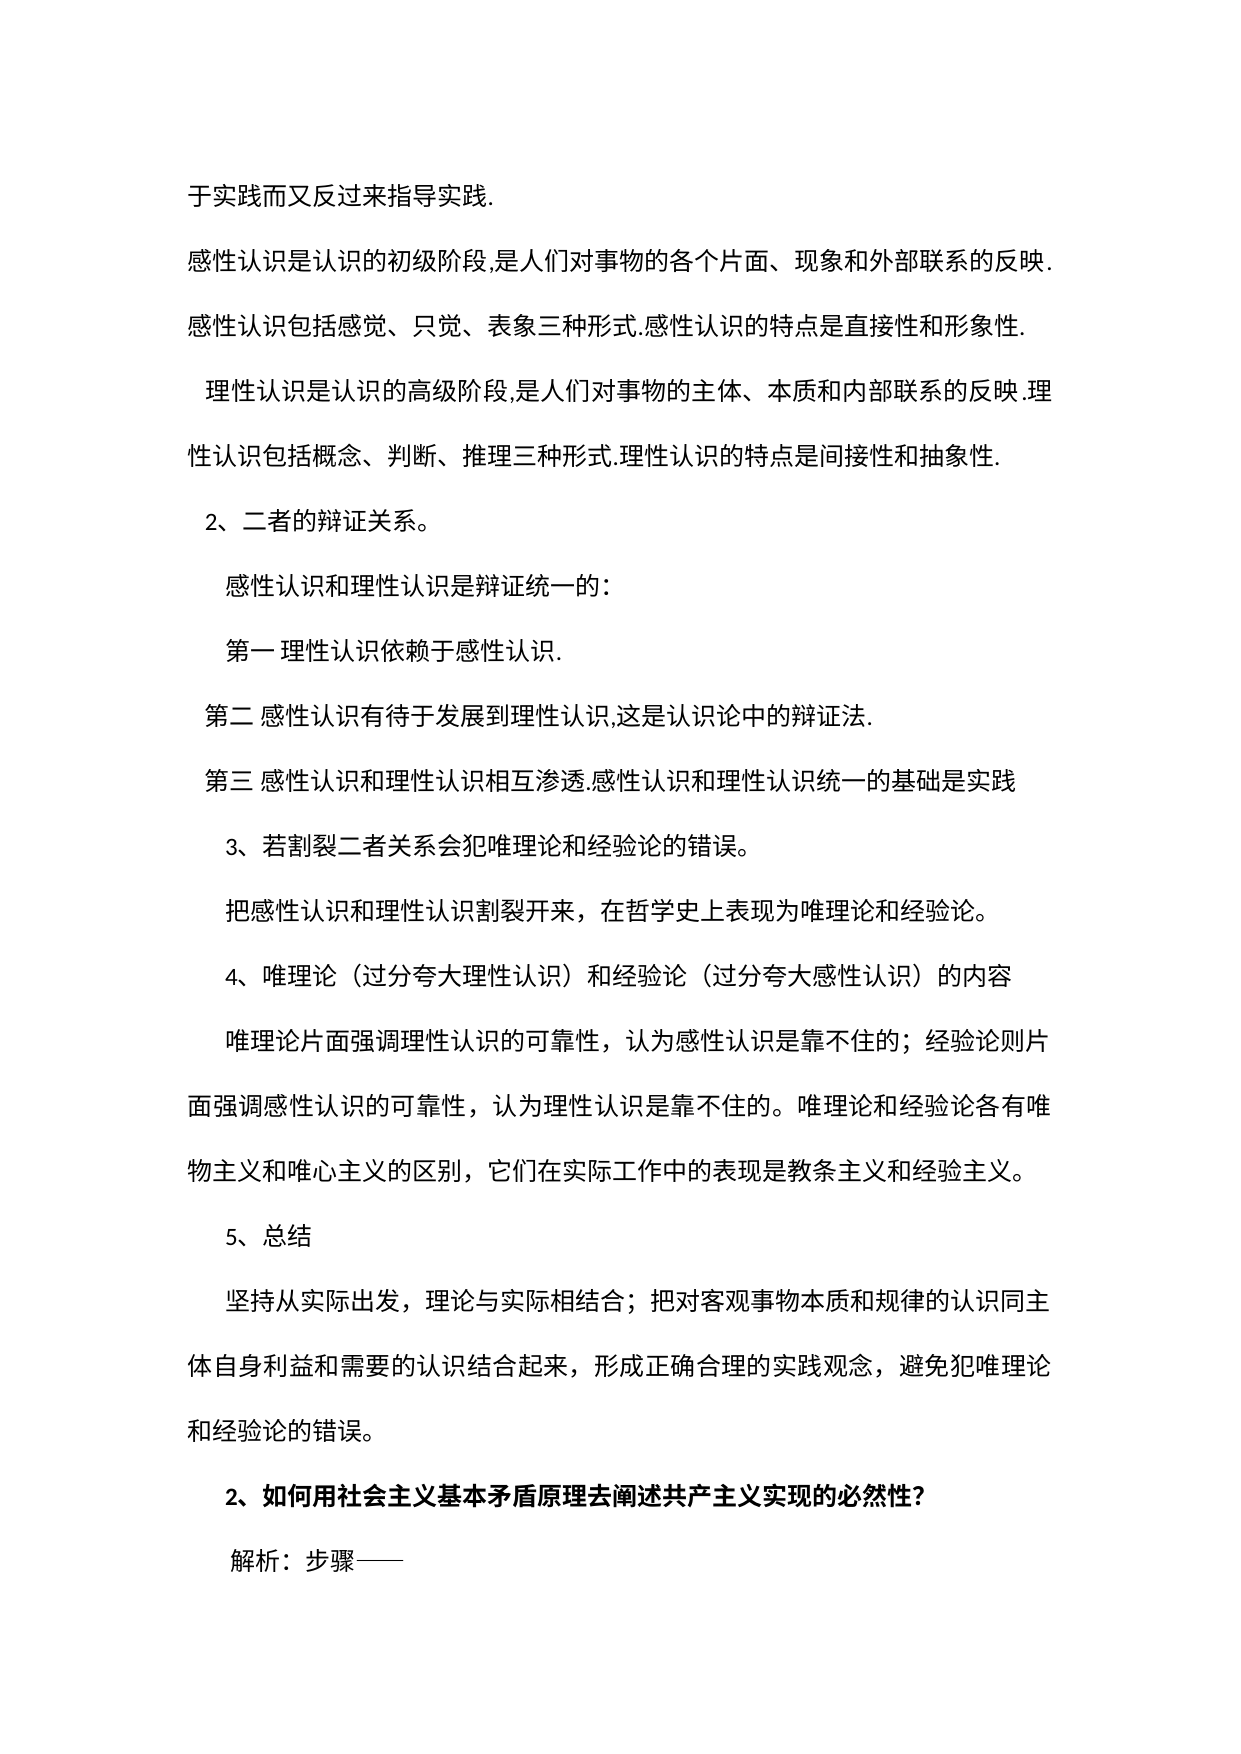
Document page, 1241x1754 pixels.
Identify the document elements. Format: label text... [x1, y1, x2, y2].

text 感性认识是认识的初级阶段,是人们对事物的各个片面、现象和外部联系的反映.感性认识包括感觉、只觉、表象三种形式.感性认识的特点是直接性和形象性. [187, 227, 1053, 357]
text 5、总结 [187, 1202, 1053, 1267]
text 2、二者的辩证关系。 [187, 487, 1053, 552]
text 2、如何用社会主义基本矛盾原理去阐述共产主义实现的必然性？ [187, 1462, 1053, 1527]
text 4、唯理论（过分夸大理性认识）和经验论（过分夸大感性认识）的内容 [187, 942, 1053, 1007]
text 唯理论片面强调理性认识的可靠性，认为感性认识是靠不住的；经验论则片面强调感性认识的可靠性，认为理性认识是靠不住的。唯理论和经验论各有唯物主义和唯心主义的区别，它们在实际工作中的表现是教条主义和经验主义。 [187, 1007, 1053, 1202]
text 解析：步骤—— [187, 1527, 1053, 1592]
text 第一 理性认识依赖于感性认识. [187, 617, 1053, 682]
text 坚持从实际出发，理论与实际相结合；把对客观事物本质和规律的认识同主体自身利益和需要的认识结合起来，形成正确合理的实践观念，避免犯唯理论和经验论的错误。 [187, 1267, 1053, 1462]
text 感性认识和理性认识是辩证统一的： [187, 552, 1053, 617]
text 把感性认识和理性认识割裂开来，在哲学史上表现为唯理论和经验论。 [187, 877, 1053, 942]
text 理性认识是认识的高级阶段,是人们对事物的主体、本质和内部联系的反映.理性认识包括概念、判断、推理三种形式.理性认识的特点是间接性和抽象性. [187, 357, 1053, 487]
text 第三 感性认识和理性认识相互渗透.感性认识和理性认识统一的基础是实践 [187, 747, 1053, 812]
text 3、若割裂二者关系会犯唯理论和经验论的错误。 [187, 812, 1053, 877]
text 第二 感性认识有待于发展到理性认识,这是认识论中的辩证法. [187, 682, 1053, 747]
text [187, 162, 1053, 227]
